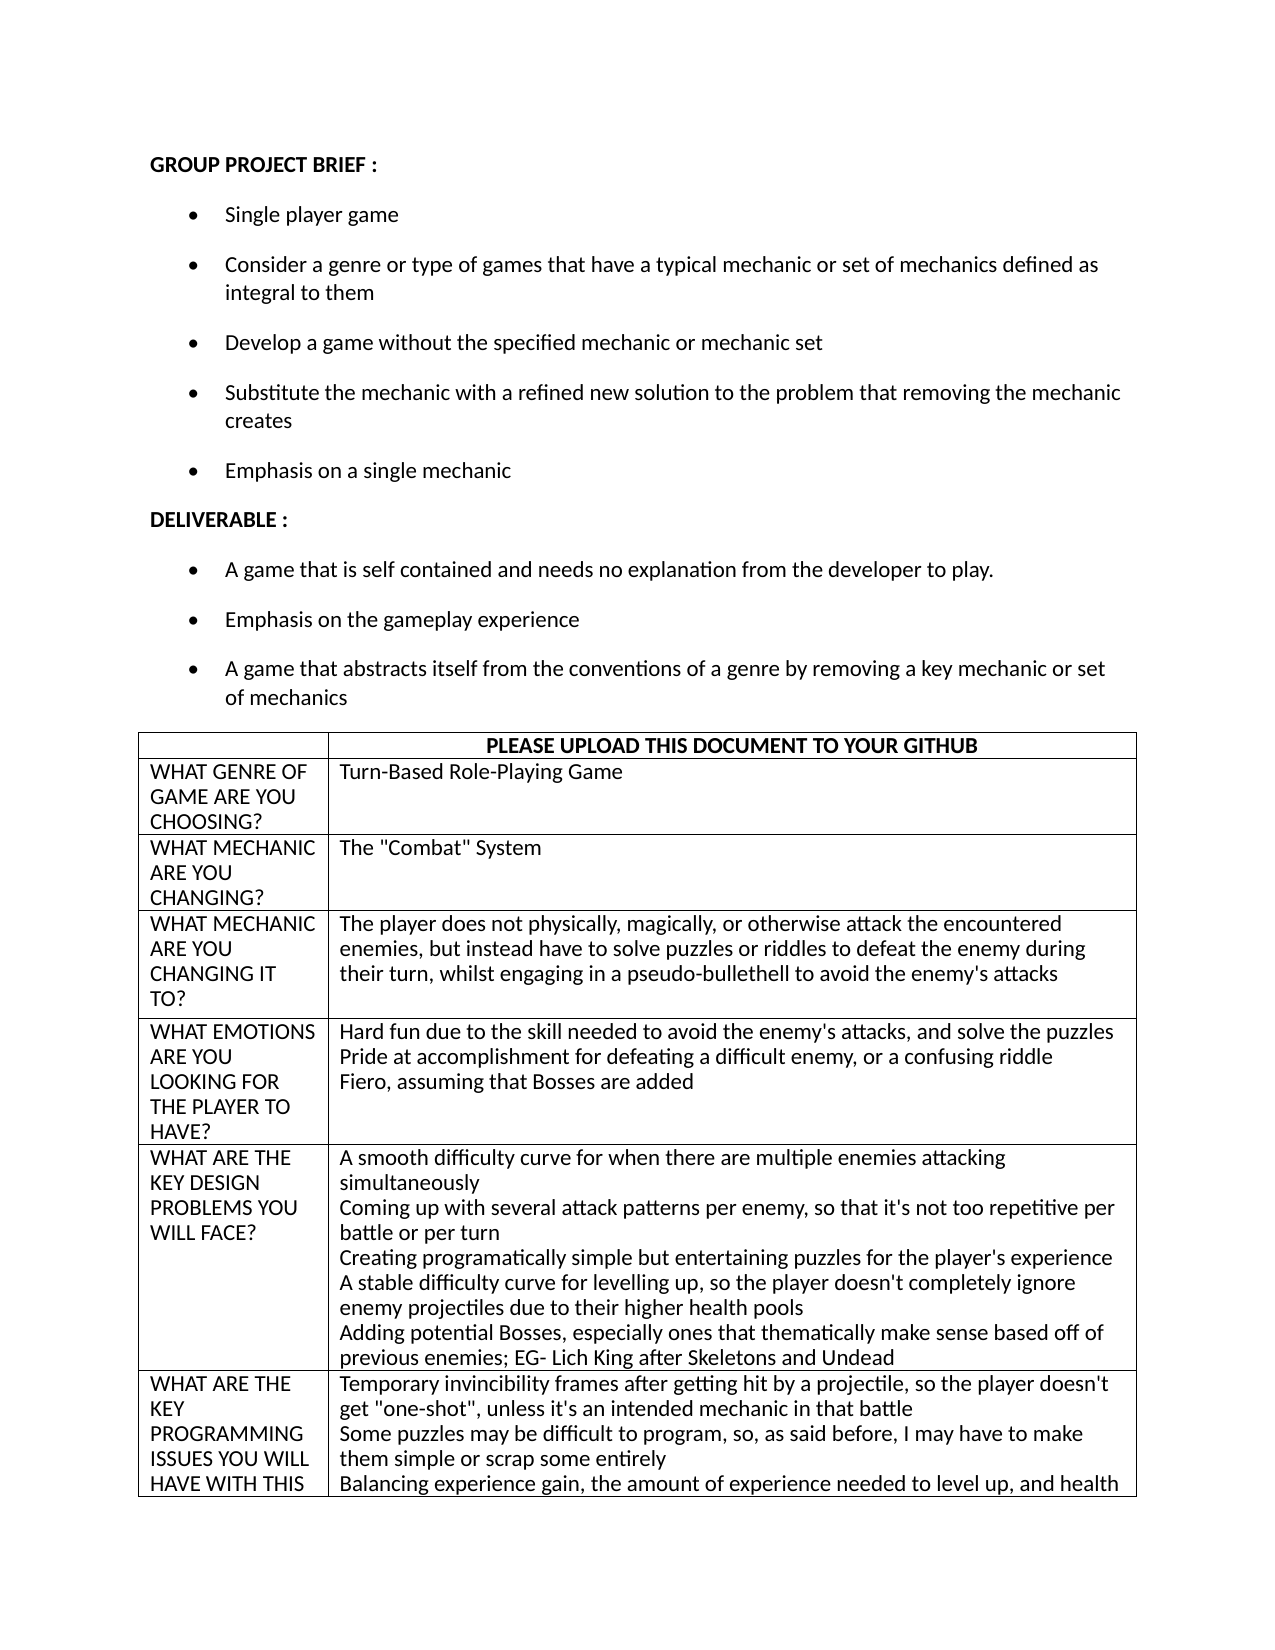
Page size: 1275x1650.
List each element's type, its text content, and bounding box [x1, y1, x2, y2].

table_cell The "Combat" System [329, 835, 1136, 910]
list Substitute the mechanic with a refined new solution to the problem that removing the mechanic creates [187, 377, 1125, 434]
list Emphasis on a single mechanic [187, 455, 1125, 484]
text DELIVERABLE : [150, 505, 1125, 534]
list Consider a genre or type of games that have a typical mechanic or set of mechanics defined as integral to them [187, 249, 1125, 307]
table_cell A smooth difficulty curve for when there are multiple enemies attacking simultaneously Coming up with several attack patterns per enemy, so that it's not too repetitive per battle or per turn Creating programatically simple but entertaining puzzles for the player's experience A stable difficulty curve for levelling up, so the player doesn't completely ignore enemy projectiles due to their higher health pools Adding potential Bosses, especially ones that thematically make sense based off of previous enemies; EG- Lich King after Skeletons and Undead [329, 1145, 1136, 1370]
table_cell Hard fun due to the skill needed to avoid the enemy's attacks, and solve the puzzles Pride at accomplishment for defeating a difficult enemy, or a confusing riddle Fiero, assuming that Bosses are added [329, 1019, 1136, 1144]
list Develop a game without the specified mechanic or mechanic set [187, 327, 1125, 356]
list A game that is self contained and needs no explanation from the developer to play. [187, 554, 1125, 583]
list Emphasis on the gameplay experience [187, 604, 1125, 633]
table_cell WHAT GENRE OF GAME ARE YOU CHOOSING? [139, 759, 328, 834]
text GROUP PROJECT BRIEF : [150, 150, 1125, 179]
table_header PLEASE UPLOAD THIS DOCUMENT TO YOUR GITHUB [329, 733, 1136, 758]
table_header [139, 733, 328, 758]
table_cell Turn-Based Role-Playing Game [329, 759, 1136, 834]
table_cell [329, 1371, 1136, 1496]
list A game that abstracts itself from the conventions of a genre by removing a key mechanic or set of mechanics [187, 654, 1125, 711]
table_cell The player does not physically, magically, or otherwise attack the encountered enemies, but instead have to solve puzzles or riddles to defeat the enemy during their turn, whilst engaging in a pseudo-bullethell to avoid the enemy's attacks [329, 911, 1136, 1018]
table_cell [139, 1371, 328, 1496]
table_cell WHAT ARE THE KEY DESIGN PROBLEMS YOU WILL FACE? [139, 1145, 328, 1370]
table_cell WHAT MECHANIC ARE YOU CHANGING IT TO? [139, 911, 328, 1018]
table_cell WHAT MECHANIC ARE YOU CHANGING? [139, 835, 328, 910]
table_cell WHAT EMOTIONS ARE YOU LOOKING FOR THE PLAYER TO HAVE? [139, 1019, 328, 1144]
list Single player game [187, 199, 1125, 228]
